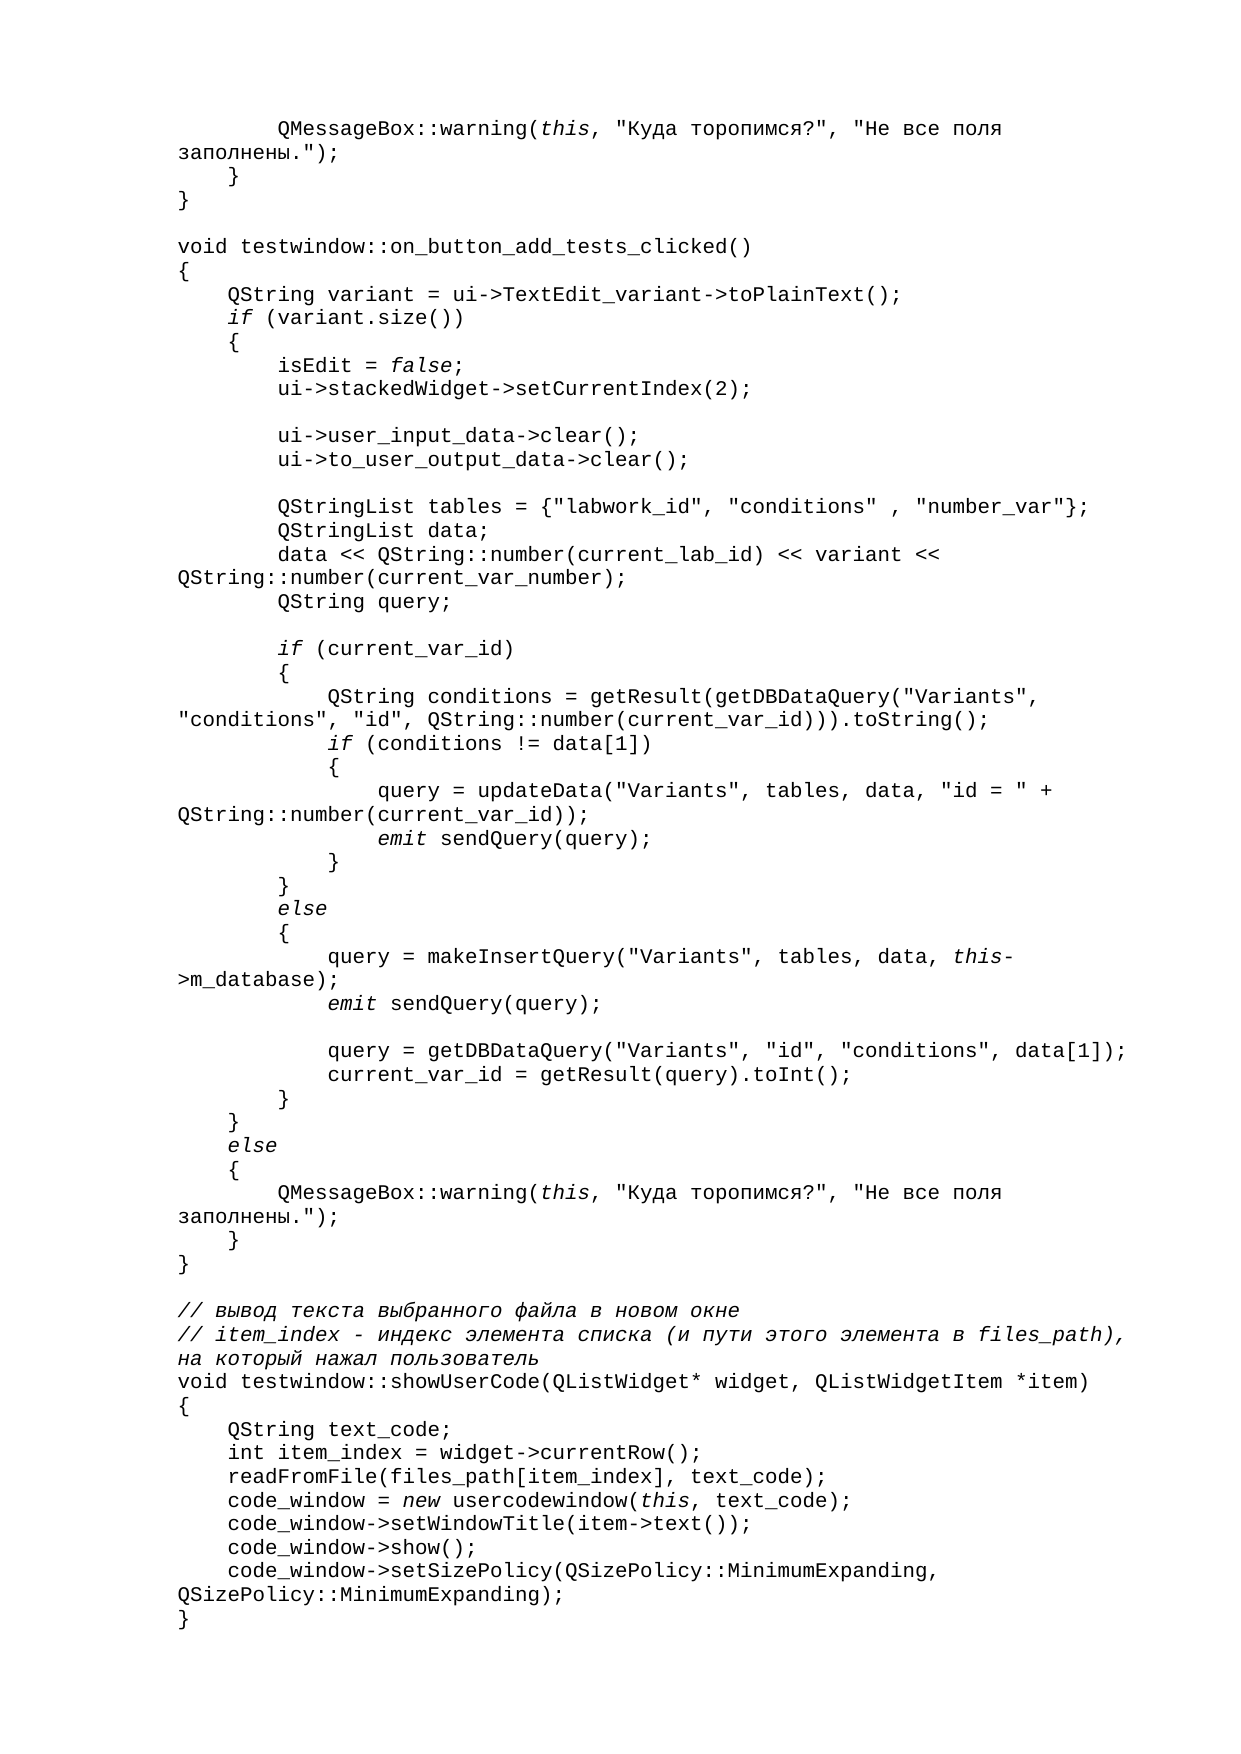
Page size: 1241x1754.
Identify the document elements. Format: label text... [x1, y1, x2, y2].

text } [177, 165, 1152, 189]
text data << QString::number(current_lab_id) << variant << QString::number(current_var_number); [177, 544, 1152, 591]
text query = makeInsertQuery("Variants", tables, data, this->m_database); [177, 946, 1152, 993]
text if (variant.size()) [177, 307, 1152, 331]
text query = getDBDataQuery("Variants", "id", "conditions", data[1]); [177, 1040, 1152, 1064]
text { [177, 922, 1152, 946]
text { [177, 331, 1152, 354]
text if (conditions != data[1]) [177, 733, 1152, 757]
text } [177, 851, 1152, 875]
text code_window->show(); [177, 1537, 1152, 1561]
text if (current_var_id) [177, 638, 1152, 662]
text ui->to_user_output_data->clear(); [177, 449, 1152, 473]
text QStringList data; [177, 520, 1152, 544]
text code_window = new usercodewindow(this, text_code); [177, 1489, 1152, 1513]
text QMessageBox::warning(this, "Куда торопимся?", "Не все поля заполнены."); [177, 118, 1152, 165]
text void testwindow::on_button_add_tests_clicked() [177, 236, 1152, 260]
text isEdit = false; [177, 354, 1152, 378]
text QString text_code; [177, 1419, 1152, 1442]
text } [177, 189, 1152, 213]
text } [177, 1608, 1152, 1631]
text void testwindow::showUserCode(QListWidget* widget, QListWidgetItem *item) [177, 1371, 1152, 1395]
text QMessageBox::warning(this, "Куда торопимся?", "Не все поля заполнены."); [177, 1182, 1152, 1229]
text { [177, 260, 1152, 284]
text readFromFile(files_path[item_index], text_code); [177, 1466, 1152, 1489]
text QString query; [177, 591, 1152, 615]
text emit sendQuery(query); [177, 827, 1152, 851]
text { [177, 1395, 1152, 1419]
text } [177, 875, 1152, 898]
text { [177, 757, 1152, 780]
text ui->stackedWidget->setCurrentIndex(2); [177, 378, 1152, 402]
text emit sendQuery(query); [177, 993, 1152, 1017]
text } [177, 1111, 1152, 1135]
text current_var_id = getResult(query).toInt(); [177, 1064, 1152, 1088]
text else [177, 898, 1152, 922]
text // вывод текста выбранного файла в новом окне [177, 1300, 1152, 1324]
text QString variant = ui->TextEdit_variant->toPlainText(); [177, 284, 1152, 307]
text code_window->setWindowTitle(item->text()); [177, 1513, 1152, 1537]
text { [177, 1158, 1152, 1182]
text // item_index - индекс элемента списка (и пути этого элемента в files_path), на который нажал пользователь [177, 1324, 1152, 1371]
text int item_index = widget->currentRow(); [177, 1442, 1152, 1466]
text QString conditions = getResult(getDBDataQuery("Variants", "conditions", "id", QString::number(current_var_id))).toString(); [177, 686, 1152, 733]
text } [177, 1229, 1152, 1253]
text { [177, 662, 1152, 686]
text code_window->setSizePolicy(QSizePolicy::MinimumExpanding, QSizePolicy::MinimumExpanding); [177, 1561, 1152, 1608]
text } [177, 1253, 1152, 1277]
text } [177, 1088, 1152, 1111]
text ui->user_input_data->clear(); [177, 426, 1152, 449]
text query = updateData("Variants", tables, data, "id = " + QString::number(current_var_id)); [177, 780, 1152, 827]
text QStringList tables = {"labwork_id", "conditions" , "number_var"}; [177, 496, 1152, 520]
text else [177, 1135, 1152, 1158]
